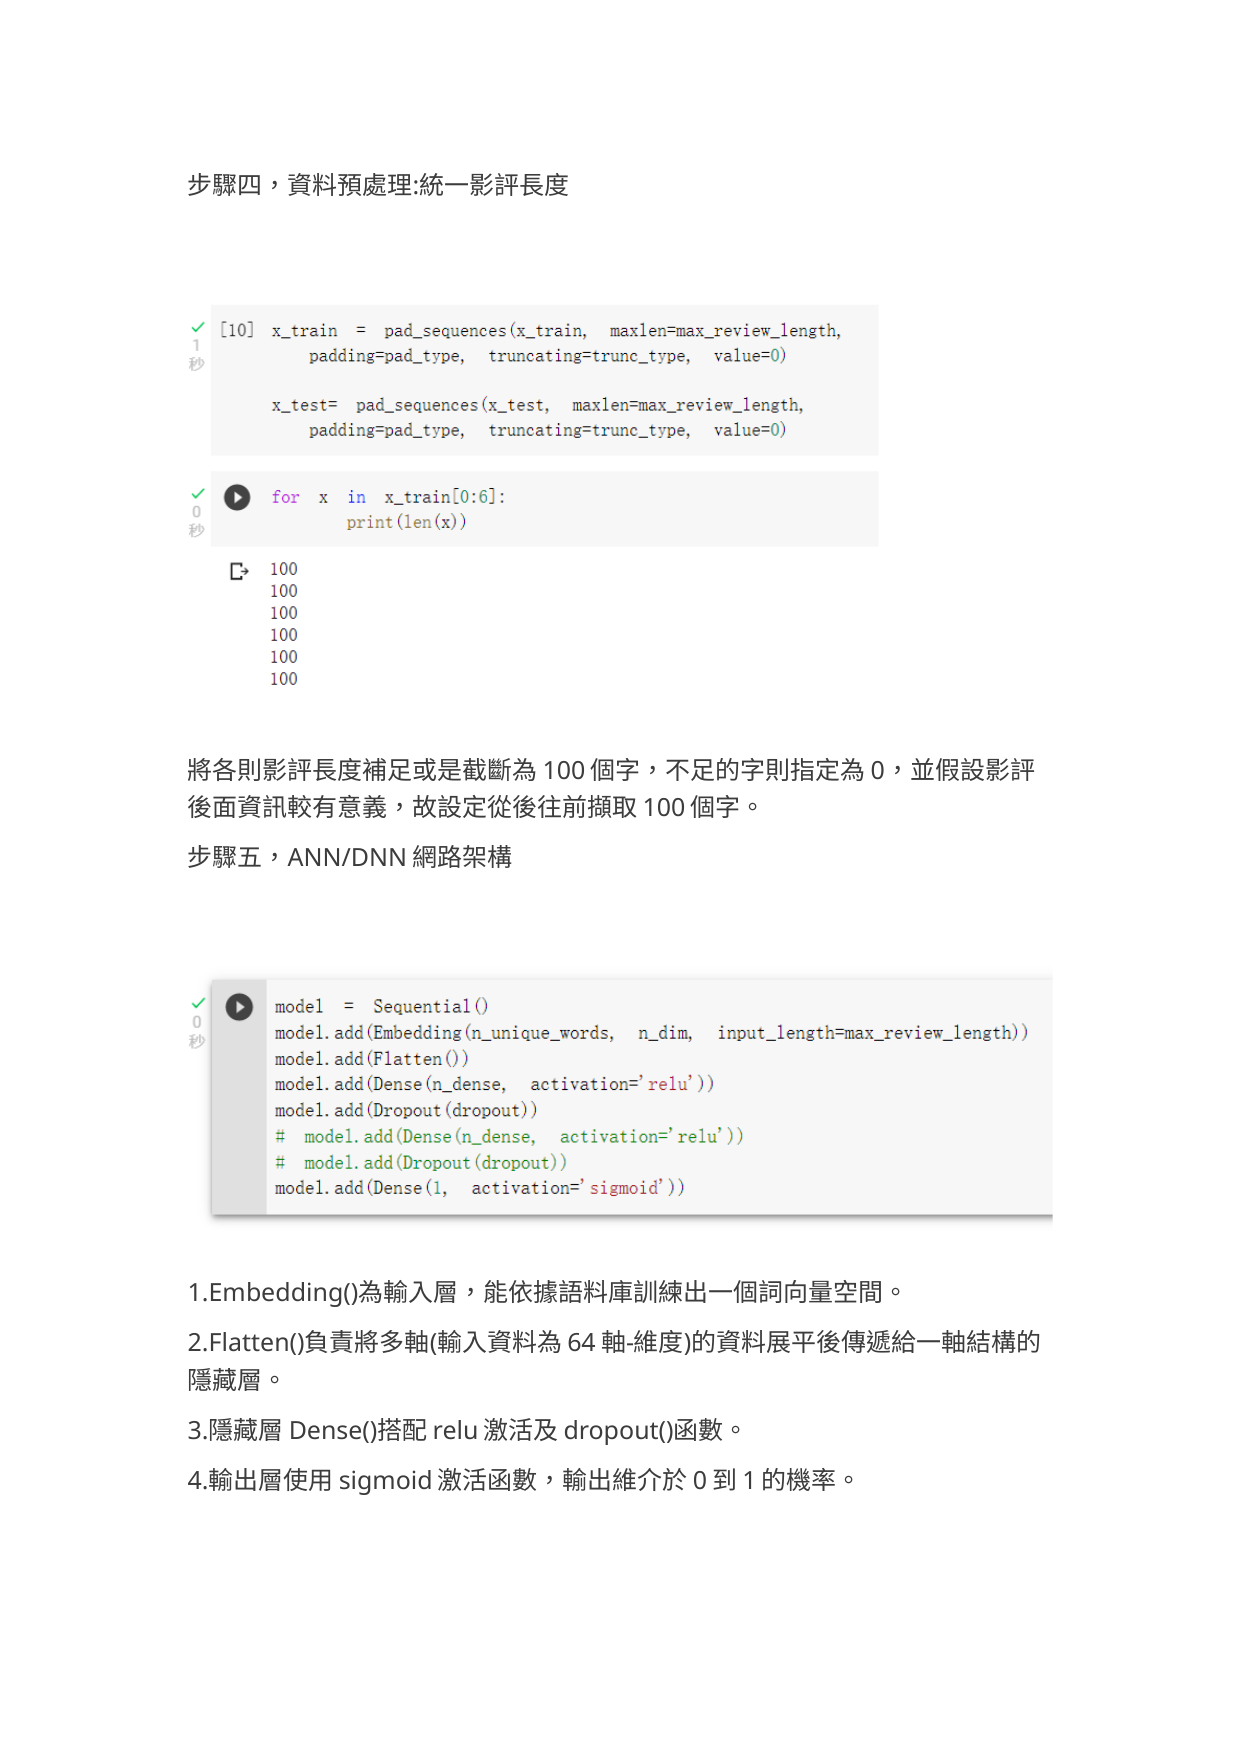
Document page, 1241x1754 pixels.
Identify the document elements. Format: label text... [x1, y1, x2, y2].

subtitle 步驟五，ANN/DNN網路架構 [187, 837, 1053, 874]
picture [187, 287, 879, 711]
text 4.輸出層使用sigmoid激活函數，輸出維介於0到1的機率。 [187, 1459, 1053, 1497]
text 將各則影評長度補足或是截斷為100個字，不足的字則指定為0，並假設影評後面資訊較有意義，故設定從後往前擷取100個字。 [187, 749, 1053, 824]
picture [187, 959, 1053, 1231]
text 1.Embedding()為輸入層，能依據語料庫訓練出一個詞向量空間。 [187, 1272, 1053, 1309]
subtitle 步驟四，資料預處理:統一影評長度 [187, 164, 1053, 202]
text 2.Flatten()負責將多軸(輸入資料為64軸-維度)的資料展平後傳遞給一軸結構的隱藏層。 [187, 1322, 1053, 1397]
text 3.隱藏層Dense()搭配relu激活及dropout()函數。 [187, 1409, 1053, 1447]
